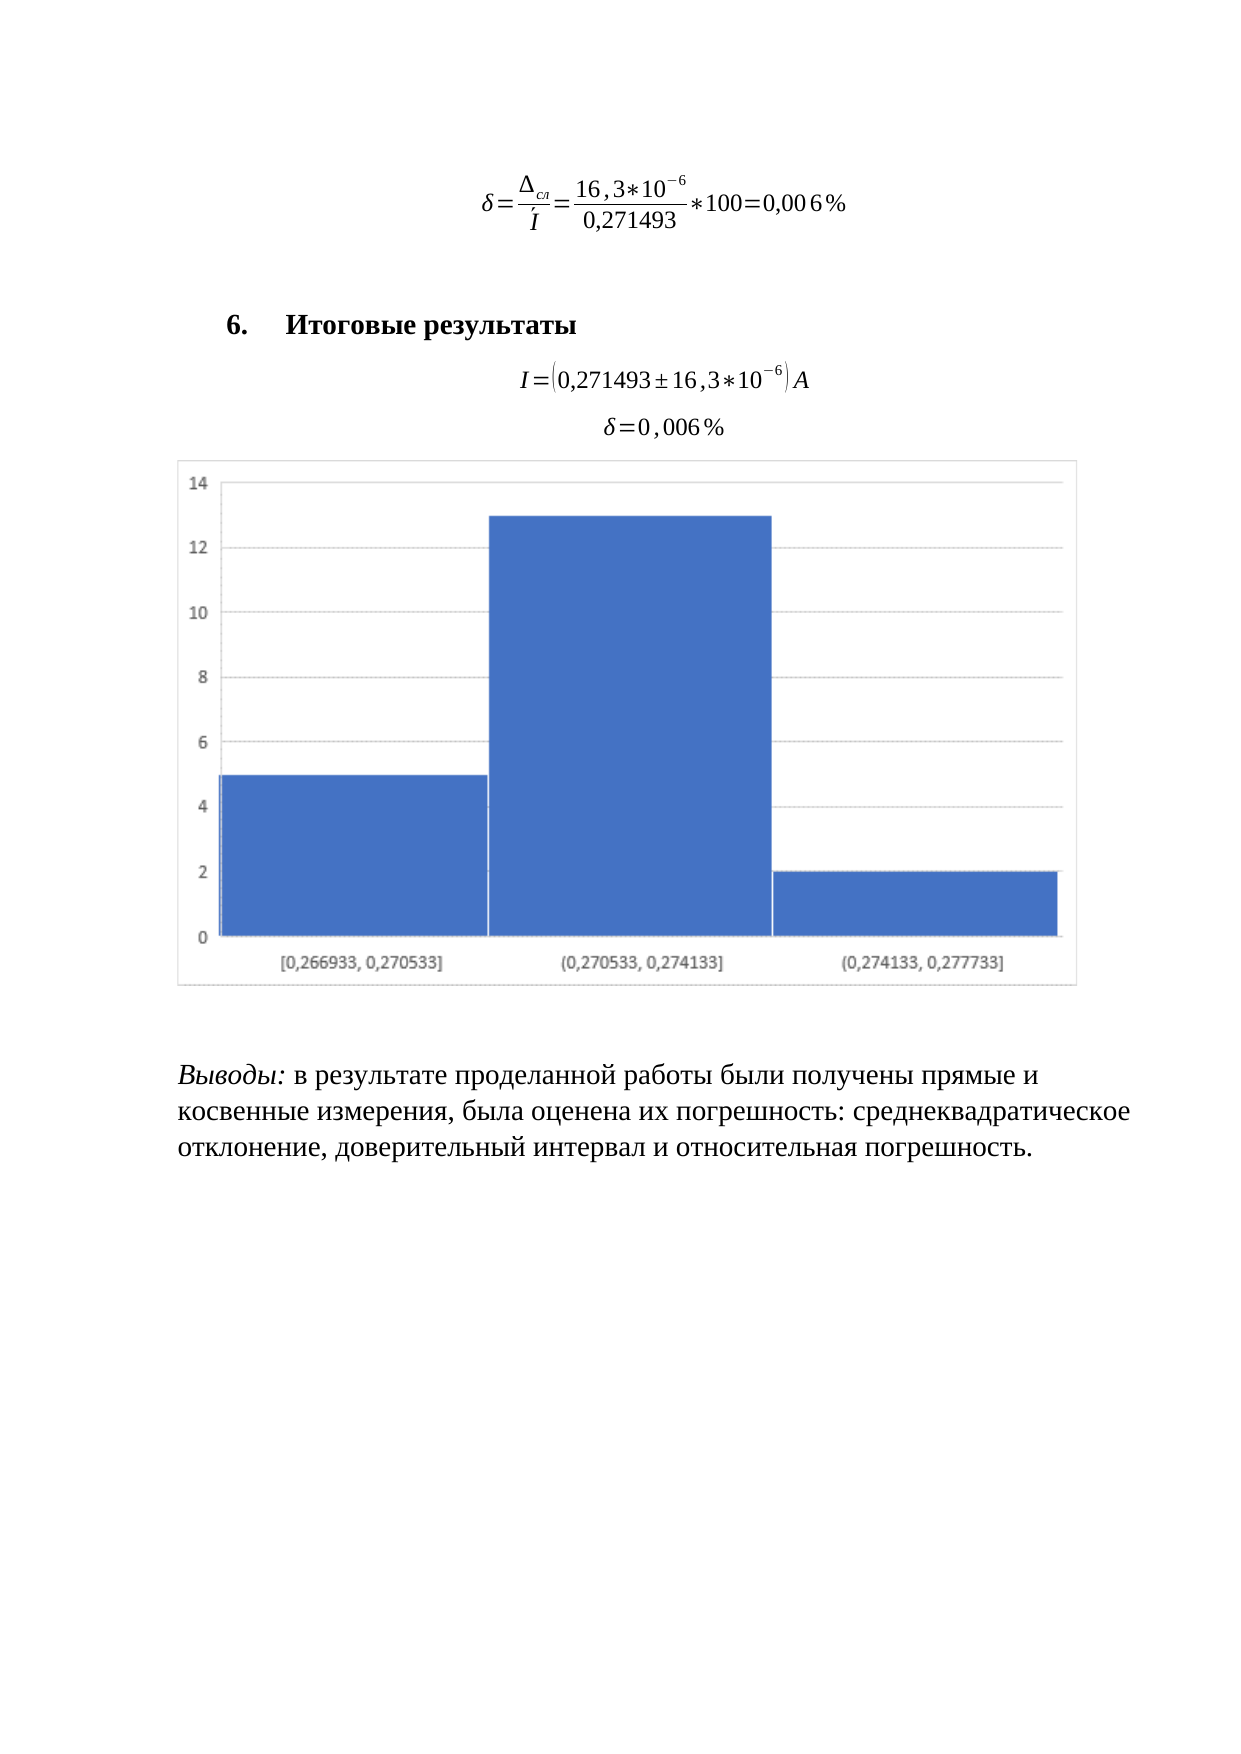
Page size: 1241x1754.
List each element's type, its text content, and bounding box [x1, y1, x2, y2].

text Выводы: в результате проделанной работы были получены прямые и косвенные измерения, была оценена их погрешность: среднеквадратическое отклонение, доверительный интервал и относительная погрешность. [177, 1057, 1152, 1163]
picture [177, 460, 1078, 986]
list Итоговые результаты [226, 307, 1152, 341]
